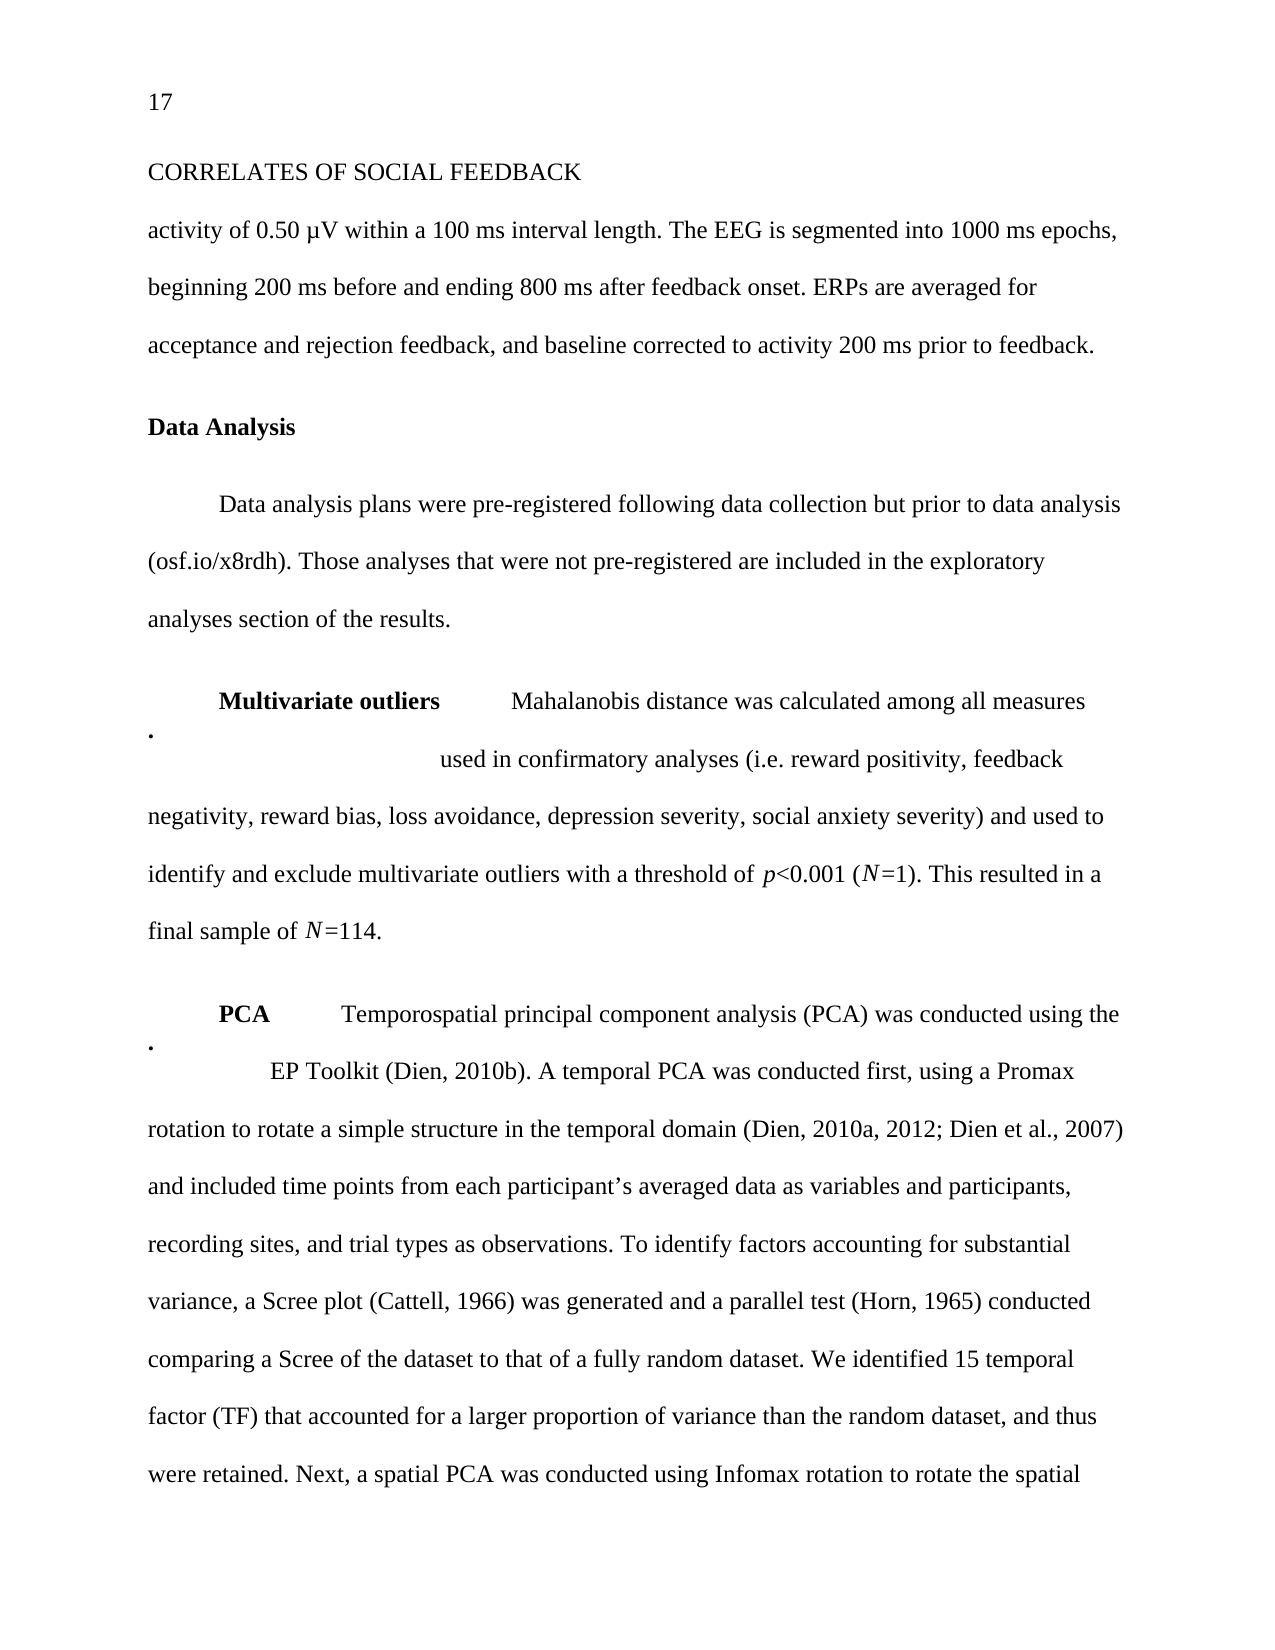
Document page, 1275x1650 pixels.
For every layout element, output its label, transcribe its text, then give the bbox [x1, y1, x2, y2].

subtitle Data Analysis [148, 412, 1127, 441]
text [148, 999, 1127, 1487]
subtitle PCA. [148, 999, 270, 1056]
subtitle Multivariate outliers. [148, 686, 440, 744]
text Data analysis plans were pre-registered following data collection but prior to data analysis (osf.io/x8rdh). Those analyses that were not pre-registered are included in the exploratory analyses section of the results. [148, 489, 1127, 632]
text Mahalanobis distance was calculated among all measures used in confirmatory analyses (i.e. reward positivity, feedback negativity, reward bias, loss avoidance, depression severity, social anxiety severity) and used to identify and exclude multivariate outliers with a threshold of <0.001 (=1). This resulted in a final sample of =114. [148, 686, 1127, 945]
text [148, 215, 1127, 359]
